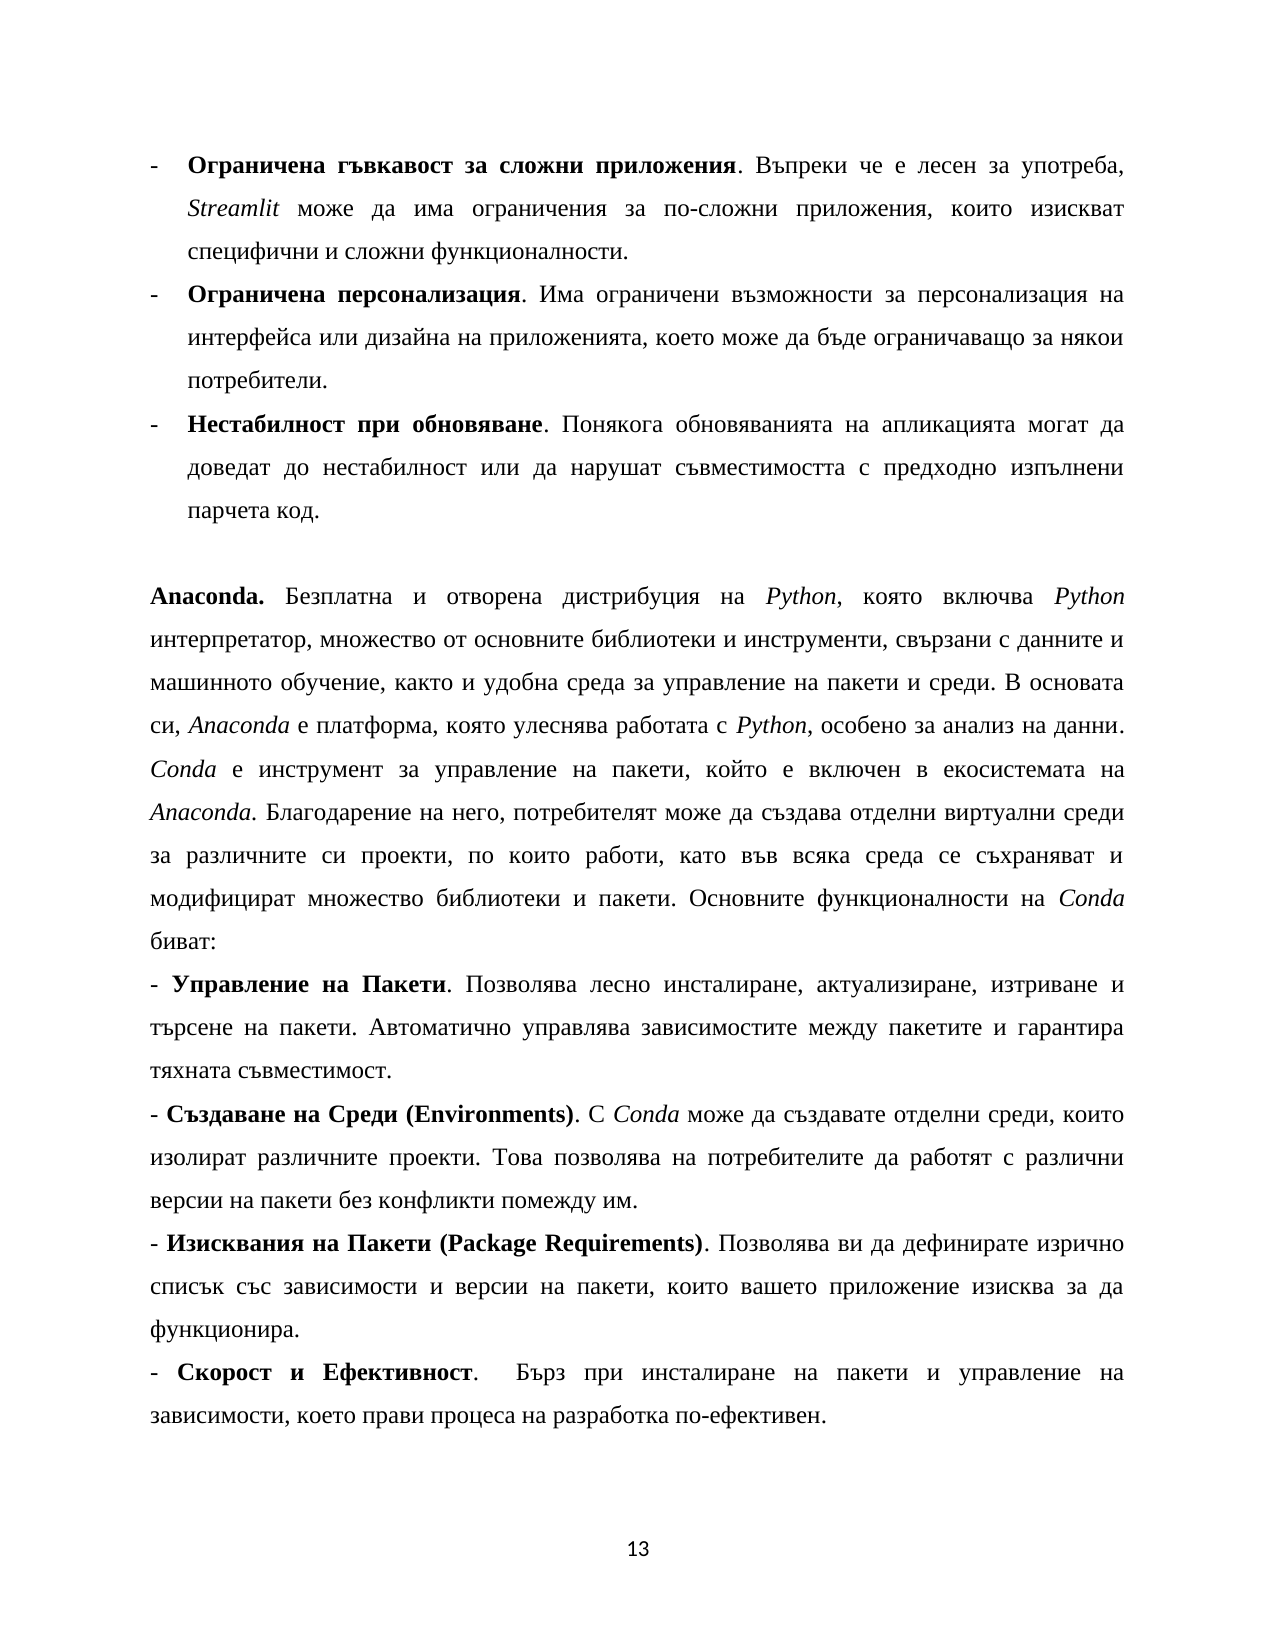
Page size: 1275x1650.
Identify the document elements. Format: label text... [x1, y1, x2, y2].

list - Управление на Пакети. Позволява лесно инсталиране, актуализиране, изтриване и търсене на пакети. Автоматично управлява зависимостите между пакетите и гарантира тяхната съвместимост. [150, 969, 1125, 1084]
list - Създаване на Среди (Environments). С Conda може да създавате отделни среди, които изолират различните проекти. Това позволява на потребителите да работят с различни версии на пакети без конфликти помежду им. [150, 1099, 1125, 1214]
list Ограничена гъвкавост за сложни приложения. Въпреки че е лесен за употреба, Streamlit може да има ограничения за по-сложни приложения, които изискват специфични и сложни функционалности. [150, 150, 1125, 265]
list Anaconda. Безплатна и отворена дистрибуция на Python, която включва Python интерпретатор, множество от основните библиотеки и инструменти, свързани с данните и машинното обучение, както и удобна среда за управление на пакети и среди. В основата си, Anaconda е платформа, която улеснява работата с Python, особено за анализ на данни. Conda е инструмент за управление на пакети, който е включен в екосистемата на Anaconda. Благодарение на него, потребителят може да създава отделни виртуални среди за различните си проекти, по които работи, като във всяка среда се съхраняват и модифицират множество библиотеки и пакети. Основните функционалности на Conda биват: [150, 581, 1125, 955]
list Ограничена персонализация. Има ограничени възможности за персонализация на интерфейса или дизайна на приложенията, което може да бъде ограничаващо за някои потребители. [150, 279, 1125, 394]
list - Скорост и Ефективност. Бърз при инсталиране на пакети и управление на зависимости, което прави процеса на разработка по-ефективен. [150, 1357, 1125, 1429]
list Нестабилност при обновяване. Понякога обновяванията на апликацията могат да доведат до нестабилност или да нарушат съвместимостта с предходно изпълнени парчета код. [150, 409, 1125, 524]
list - Изисквания на Пакети (Package Requirements). Позволява ви да дефинирате изрично списък със зависимости и версии на пакети, които вашето приложение изисква за да функционира. [150, 1228, 1125, 1343]
